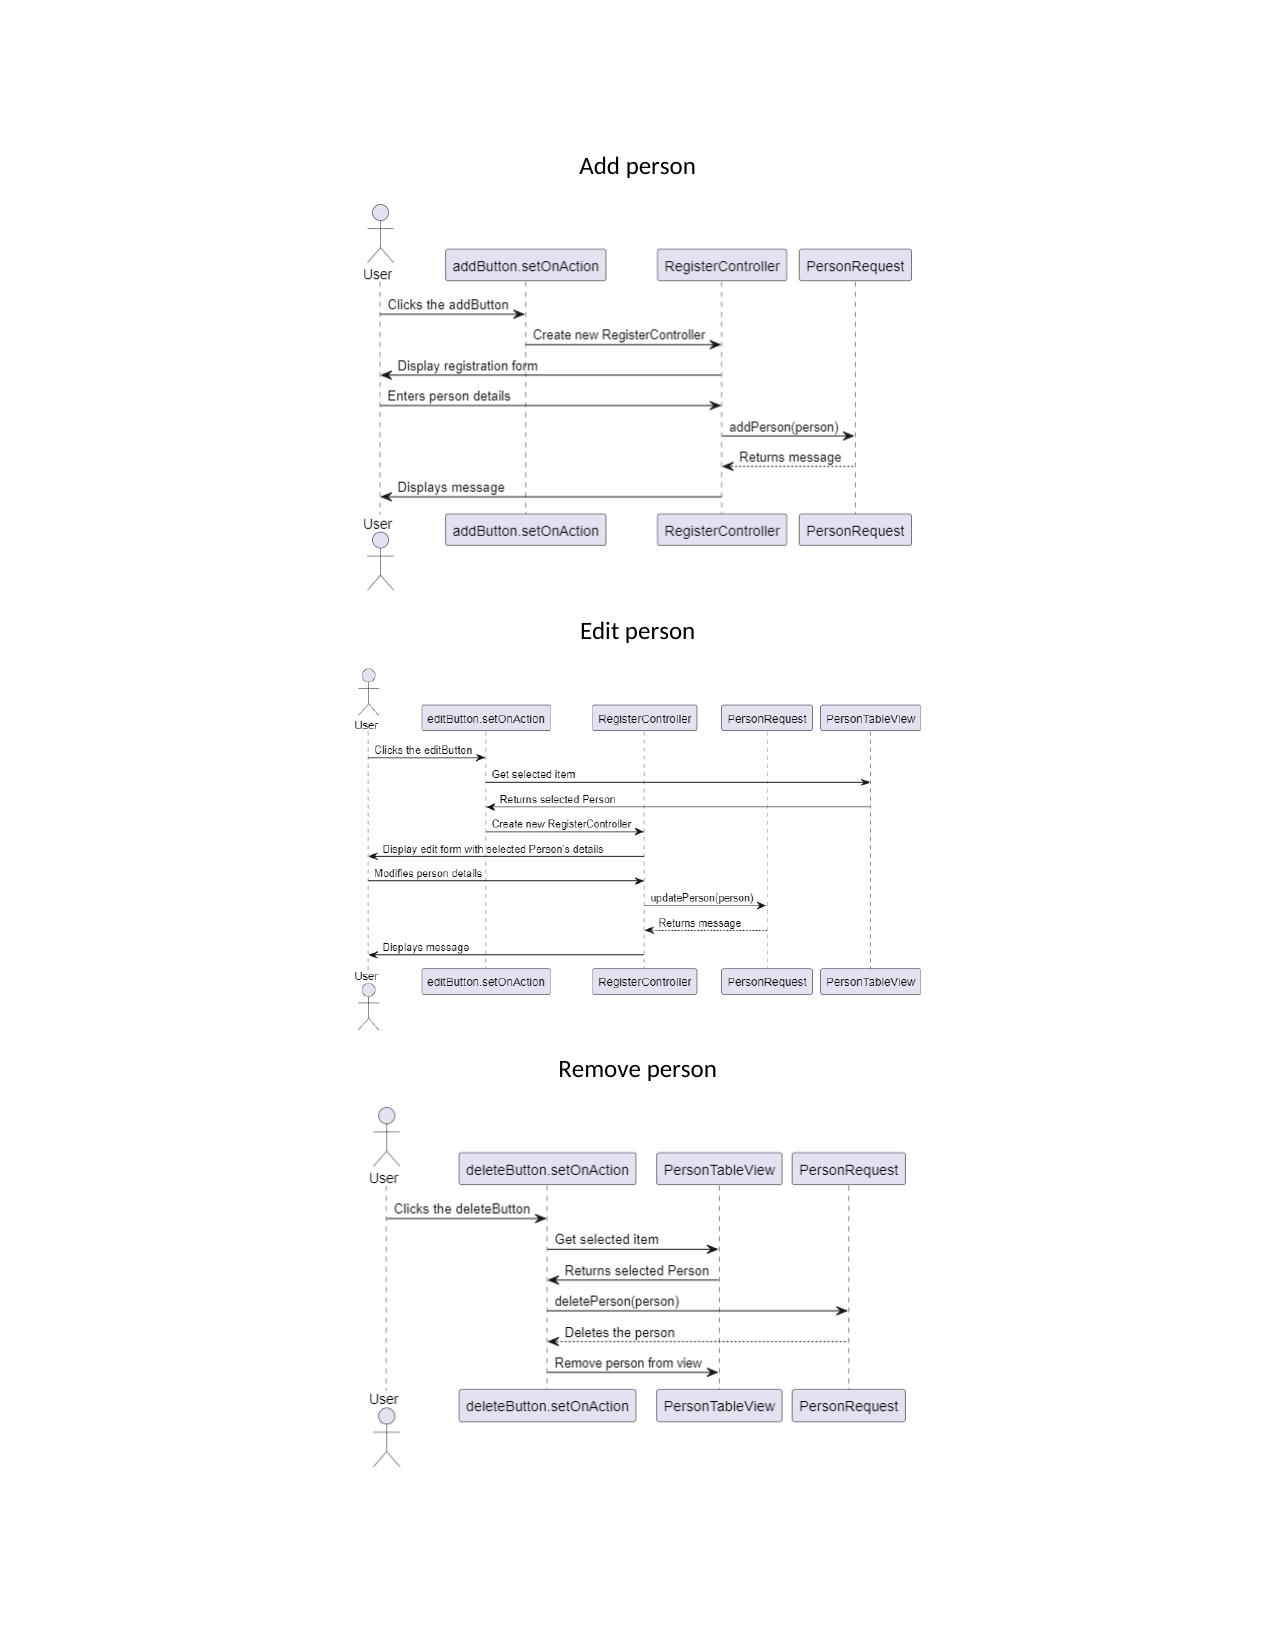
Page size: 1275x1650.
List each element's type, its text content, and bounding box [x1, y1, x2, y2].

text Add person [150, 150, 1125, 181]
picture [350, 664, 925, 1035]
text Remove person [150, 1053, 1125, 1084]
text Edit person [150, 615, 1125, 646]
picture [364, 1102, 911, 1473]
picture [358, 199, 917, 597]
